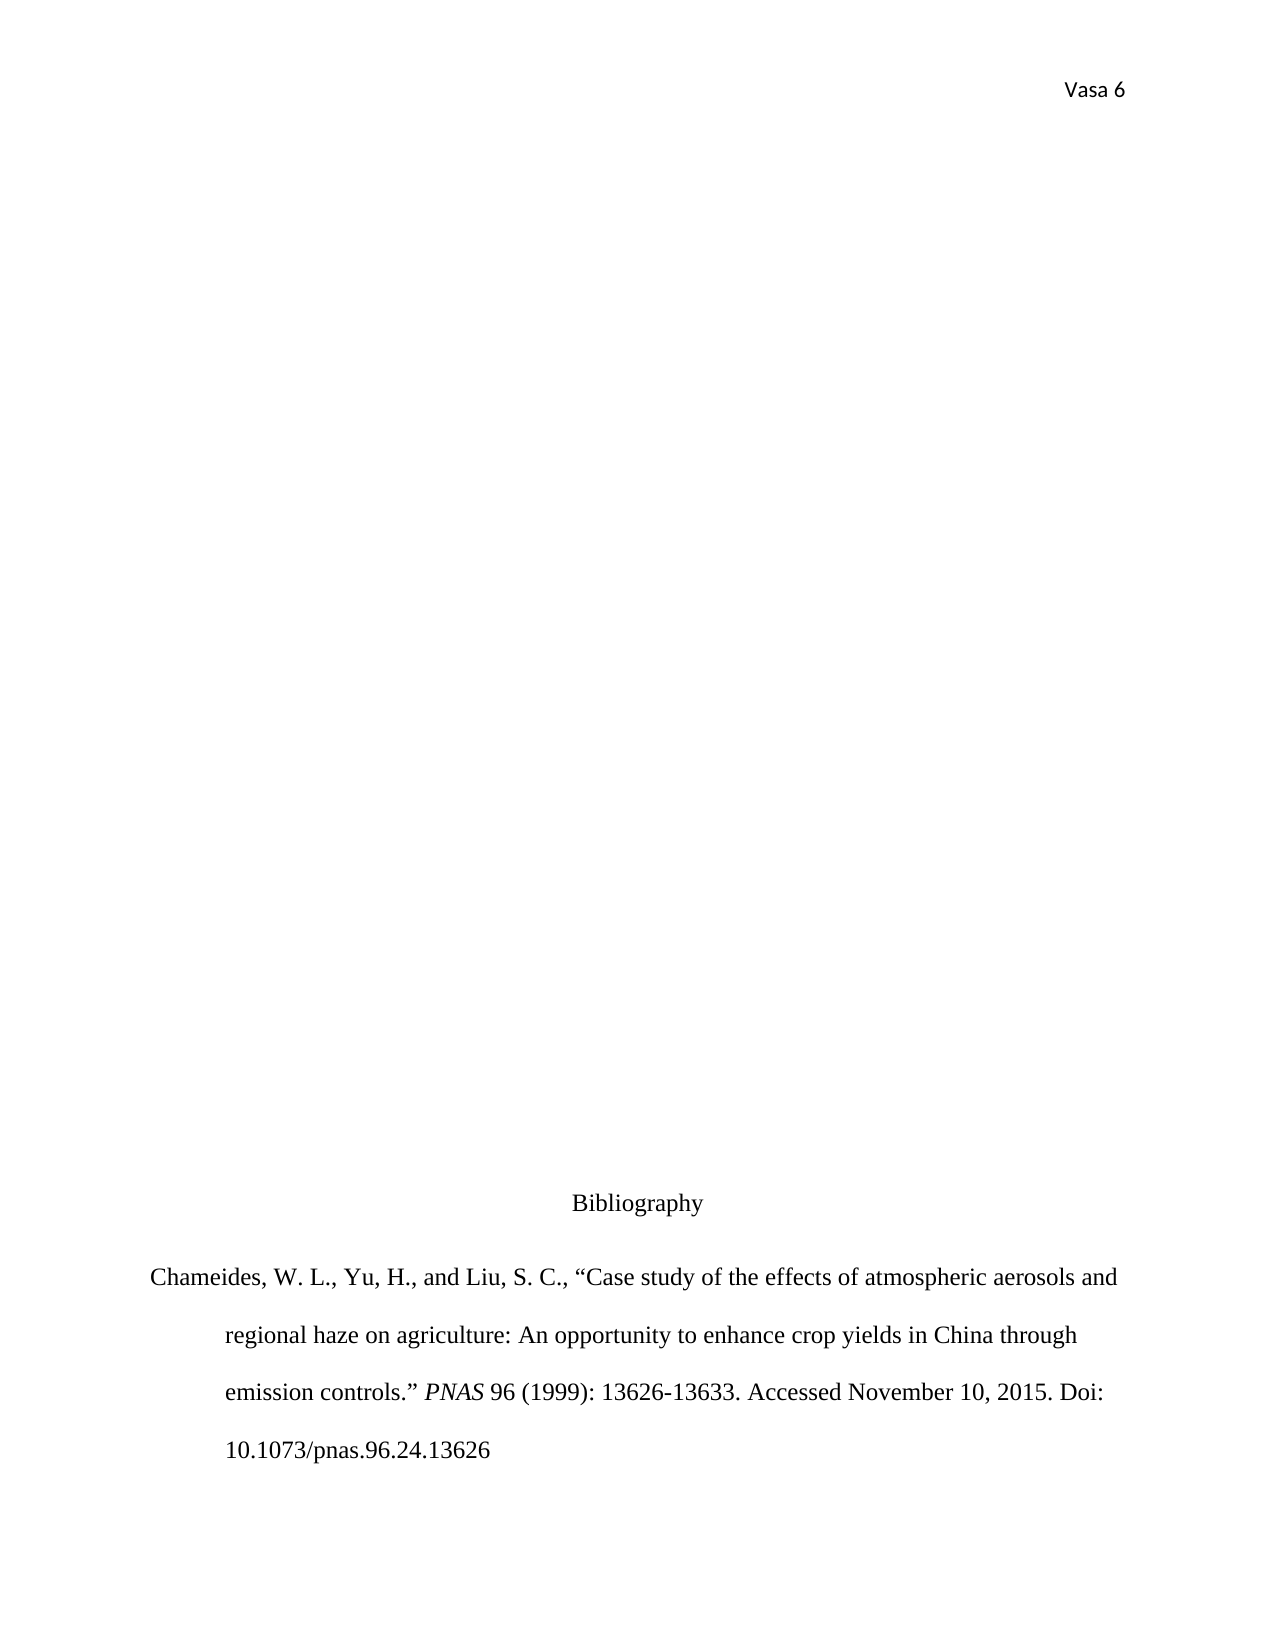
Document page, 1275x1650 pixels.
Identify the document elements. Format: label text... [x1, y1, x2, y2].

text Bibliography [150, 1188, 1125, 1217]
text Chameides, W. L., Yu, H., and Liu, S. C., “Case study of the effects of atmospheric aerosols and regional haze on agriculture: An opportunity to enhance crop yields in China through emission controls.” PNAS 96 (1999): 13626-13633. Accessed November 10, 2015. Doi: 10.1073/pnas.96.24.13626 [150, 1262, 1125, 1464]
